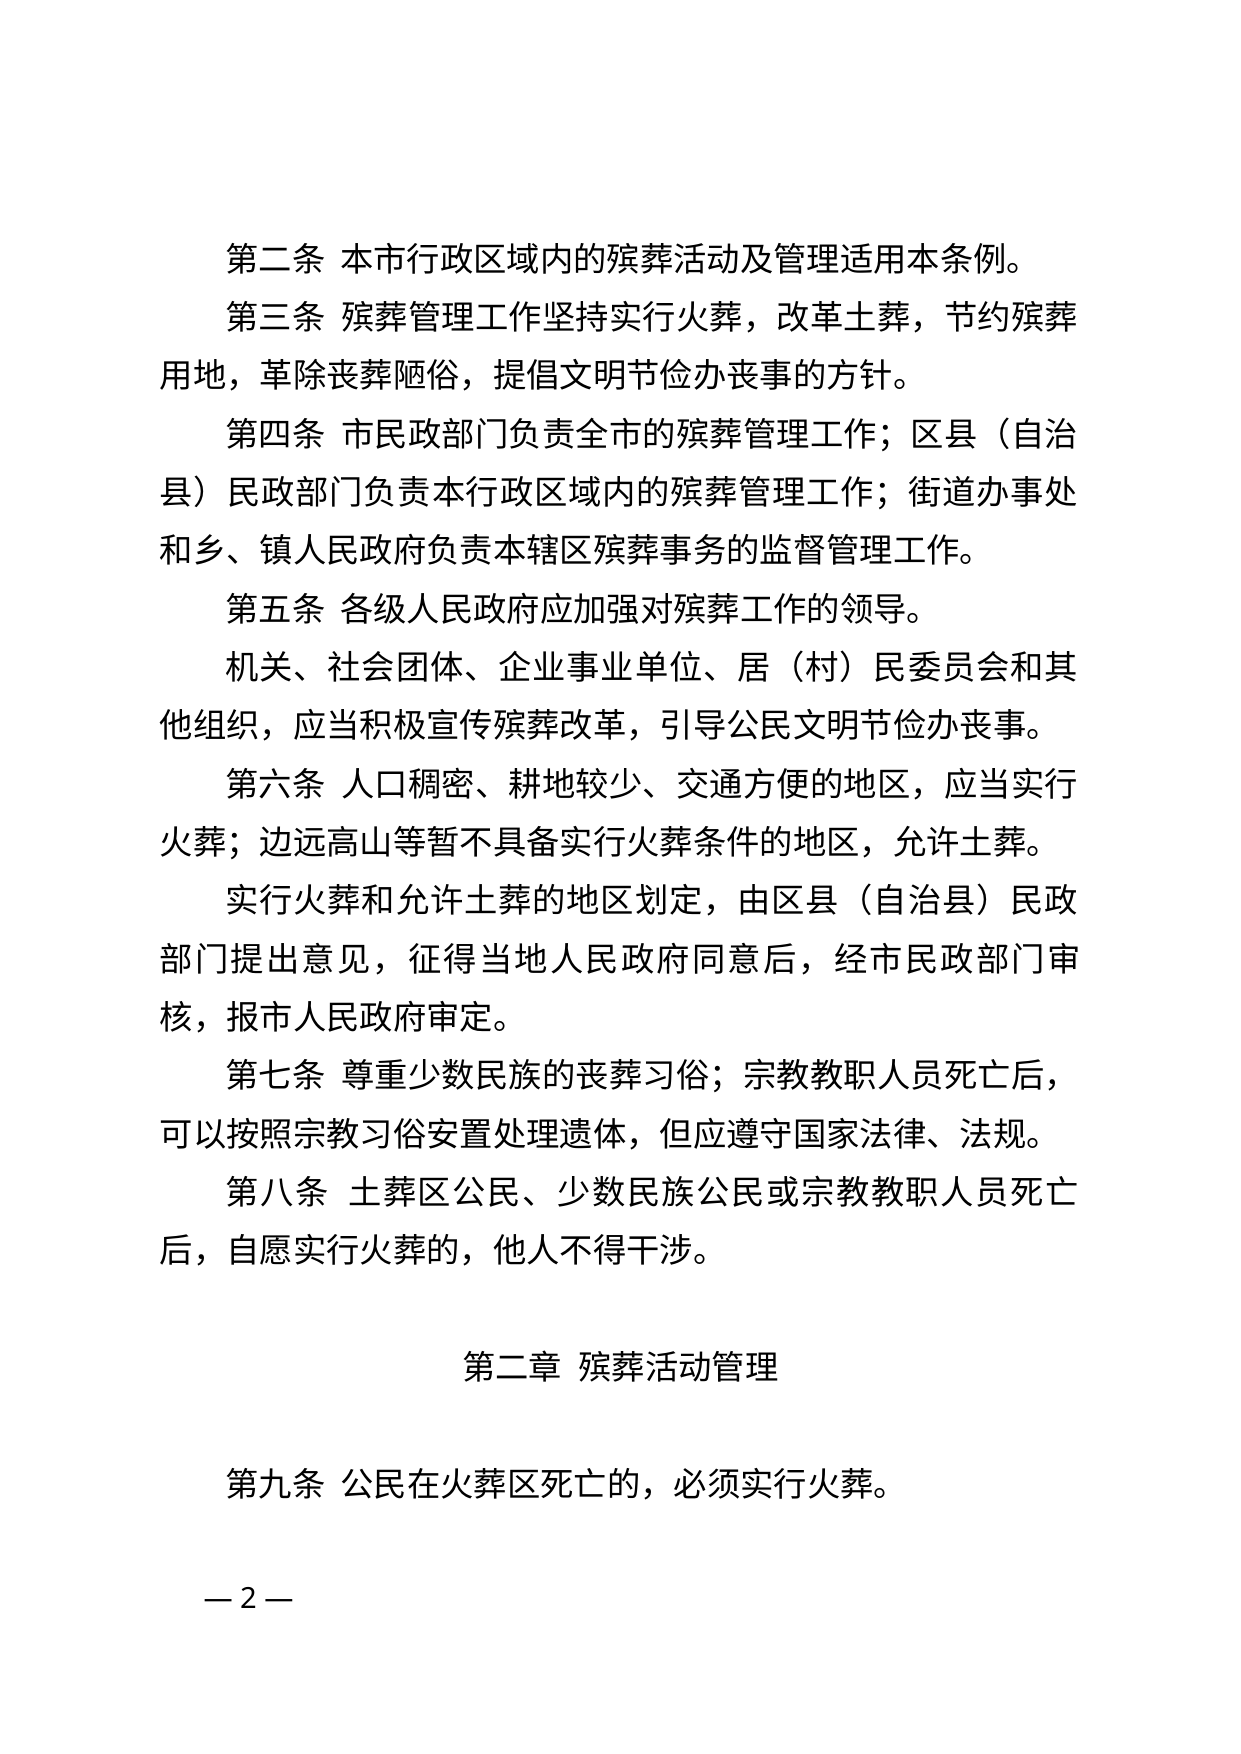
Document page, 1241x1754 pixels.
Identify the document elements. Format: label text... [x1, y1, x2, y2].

text 第四条 市民政部门负责全市的殡葬管理工作；区县（自治县）民政部门负责本行政区域内的殡葬管理工作；街道办事处和乡、镇人民政府负责本辖区殡葬事务的监督管理工作。 [159, 399, 1081, 574]
list 殡葬活动管理 [159, 1333, 1081, 1391]
text 第二条 本市行政区域内的殡葬活动及管理适用本条例。 [159, 224, 1081, 283]
text 第三条 殡葬管理工作坚持实行火葬，改革土葬，节约殡葬用地，革除丧葬陋俗，提倡文明节俭办丧事的方针。 [159, 283, 1081, 399]
text 第六条 人口稠密、耕地较少、交通方便的地区，应当实行火葬；边远高山等暂不具备实行火葬条件的地区，允许土葬。 [159, 749, 1081, 866]
text 实行火葬和允许土葬的地区划定，由区县（自治县）民政部门提出意见，征得当地人民政府同意后，经市民政部门审核，报市人民政府审定。 [159, 866, 1081, 1041]
text 第九条 公民在火葬区死亡的，必须实行火葬。 [159, 1449, 1081, 1508]
text 第七条 尊重少数民族的丧葬习俗；宗教教职人员死亡后，可以按照宗教习俗安置处理遗体，但应遵守国家法律、法规。 [159, 1041, 1081, 1158]
text 机关、社会团体、企业事业单位、居（村）民委员会和其他组织，应当积极宣传殡葬改革，引导公民文明节俭办丧事。 [159, 633, 1081, 749]
text 第五条 各级人民政府应加强对殡葬工作的领导。 [159, 574, 1081, 633]
text 第八条 土葬区公民、少数民族公民或宗教教职人员死亡后，自愿实行火葬的，他人不得干涉。 [159, 1158, 1081, 1274]
